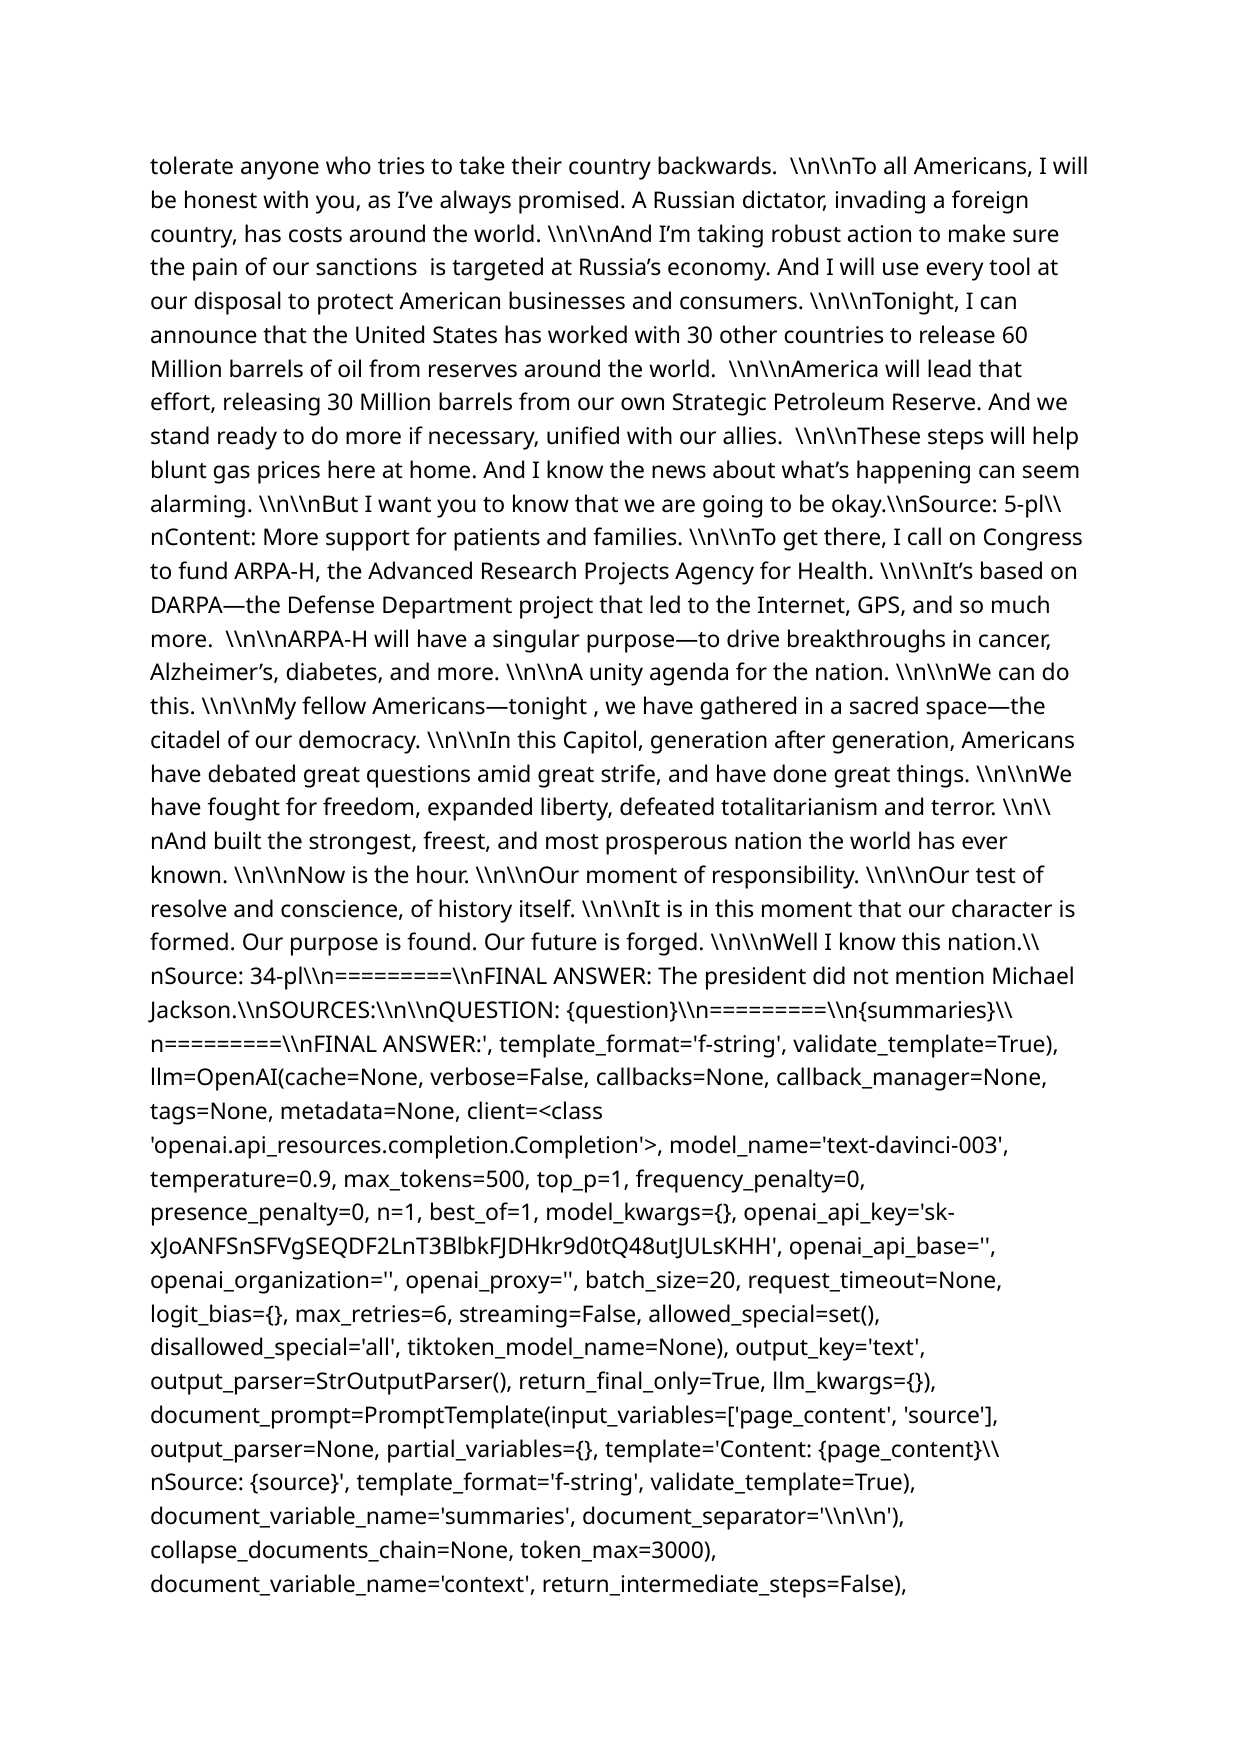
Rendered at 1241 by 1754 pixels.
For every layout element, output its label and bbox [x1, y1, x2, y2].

text [150, 150, 1090, 1599]
